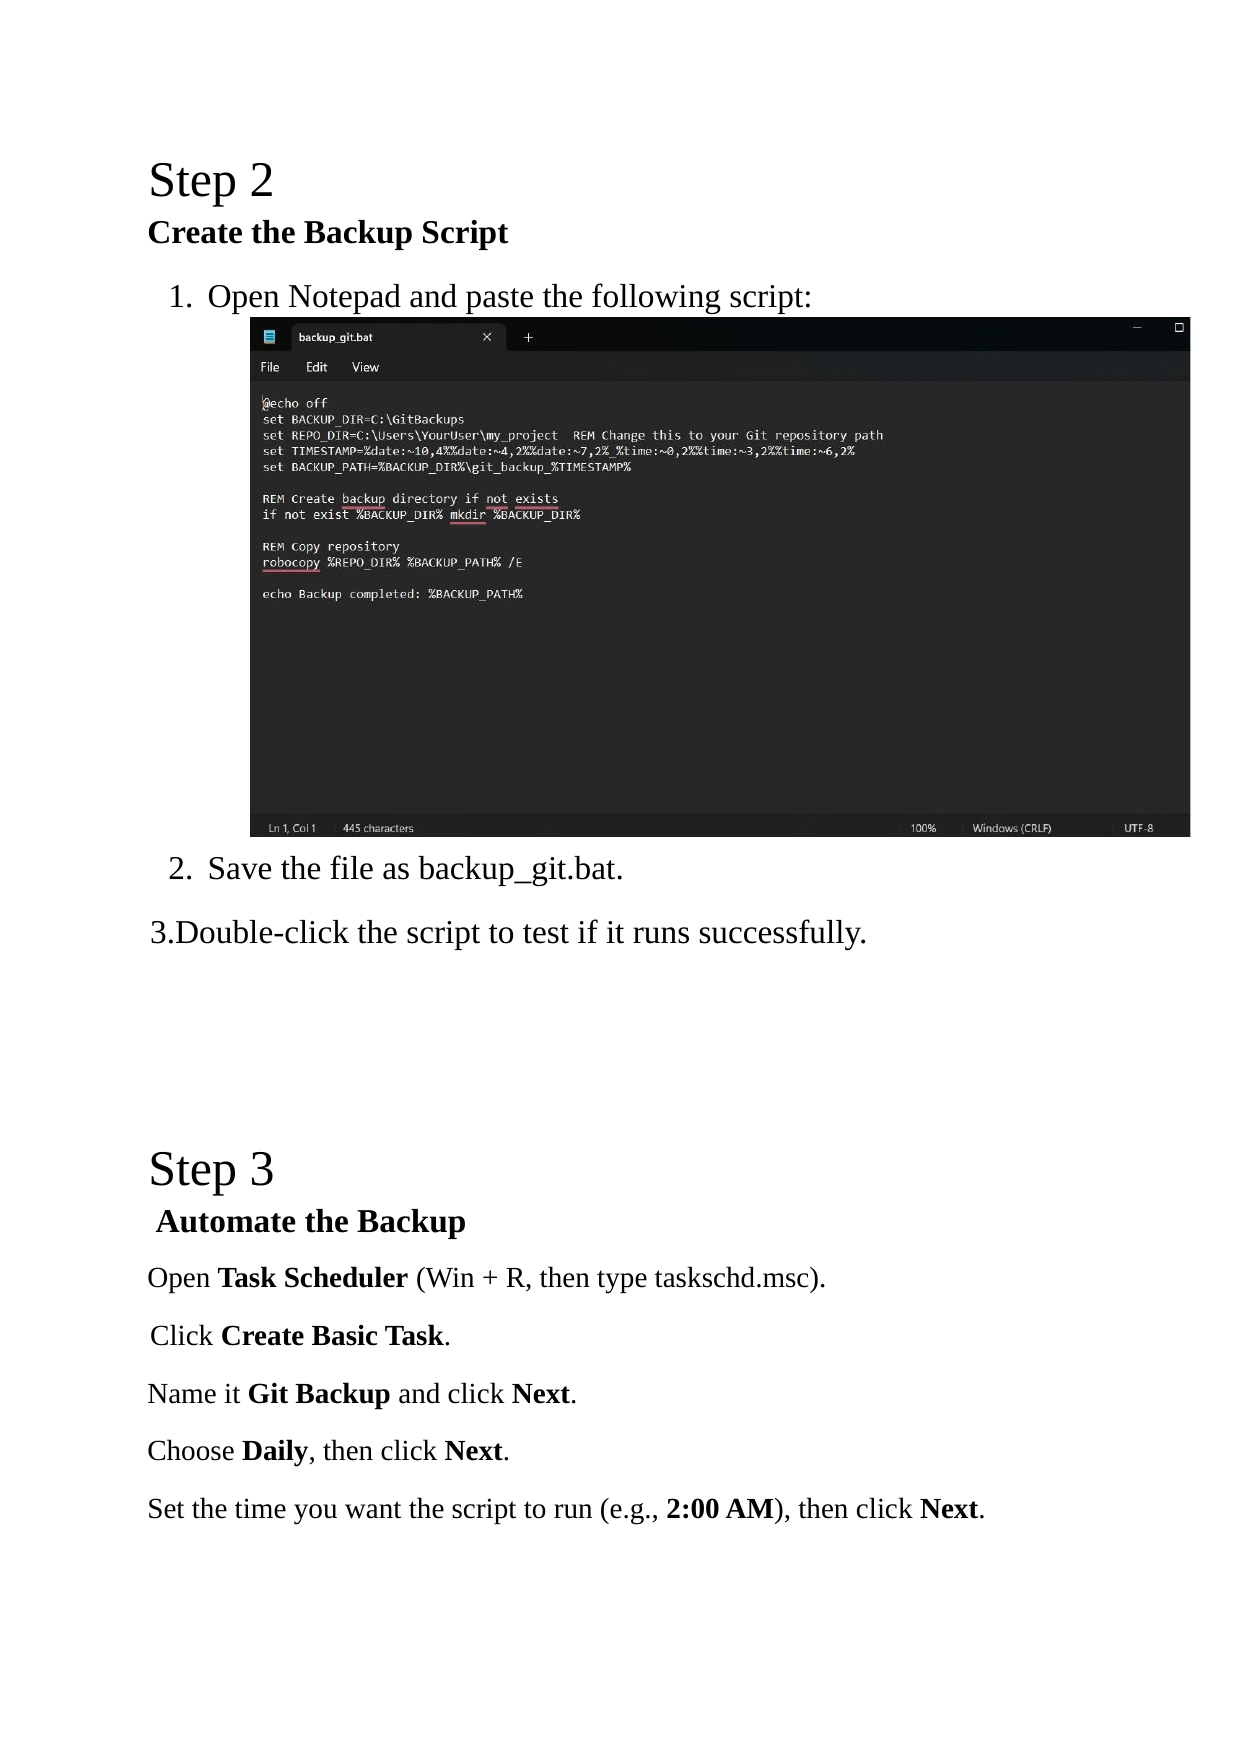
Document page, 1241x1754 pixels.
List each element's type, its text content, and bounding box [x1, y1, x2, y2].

subtitle Step 2 [148, 150, 1098, 207]
text Name it Git Backup and click Next. [147, 1376, 1240, 1409]
text 3.Double-click the script to test if it runs successfully. [150, 912, 1097, 950]
list Save the file as backup_git.bat. [168, 848, 1097, 887]
list Open Notepad and paste the following script: [168, 277, 1097, 315]
picture [250, 317, 1191, 837]
text Choose Daily, then click Next. [147, 1433, 1240, 1467]
subtitle Automate the Backup [147, 1201, 1098, 1239]
text Set the time you want the script to run (e.g., 2:00 AM), then click Next. [147, 1491, 1240, 1524]
subtitle Step 3 [148, 1139, 1098, 1196]
text Click Create Basic Task. [150, 1318, 1240, 1352]
text Open Task Scheduler (Win + R, then type taskschd.msc). [147, 1260, 1240, 1294]
subtitle Create the Backup Script [147, 212, 1098, 250]
